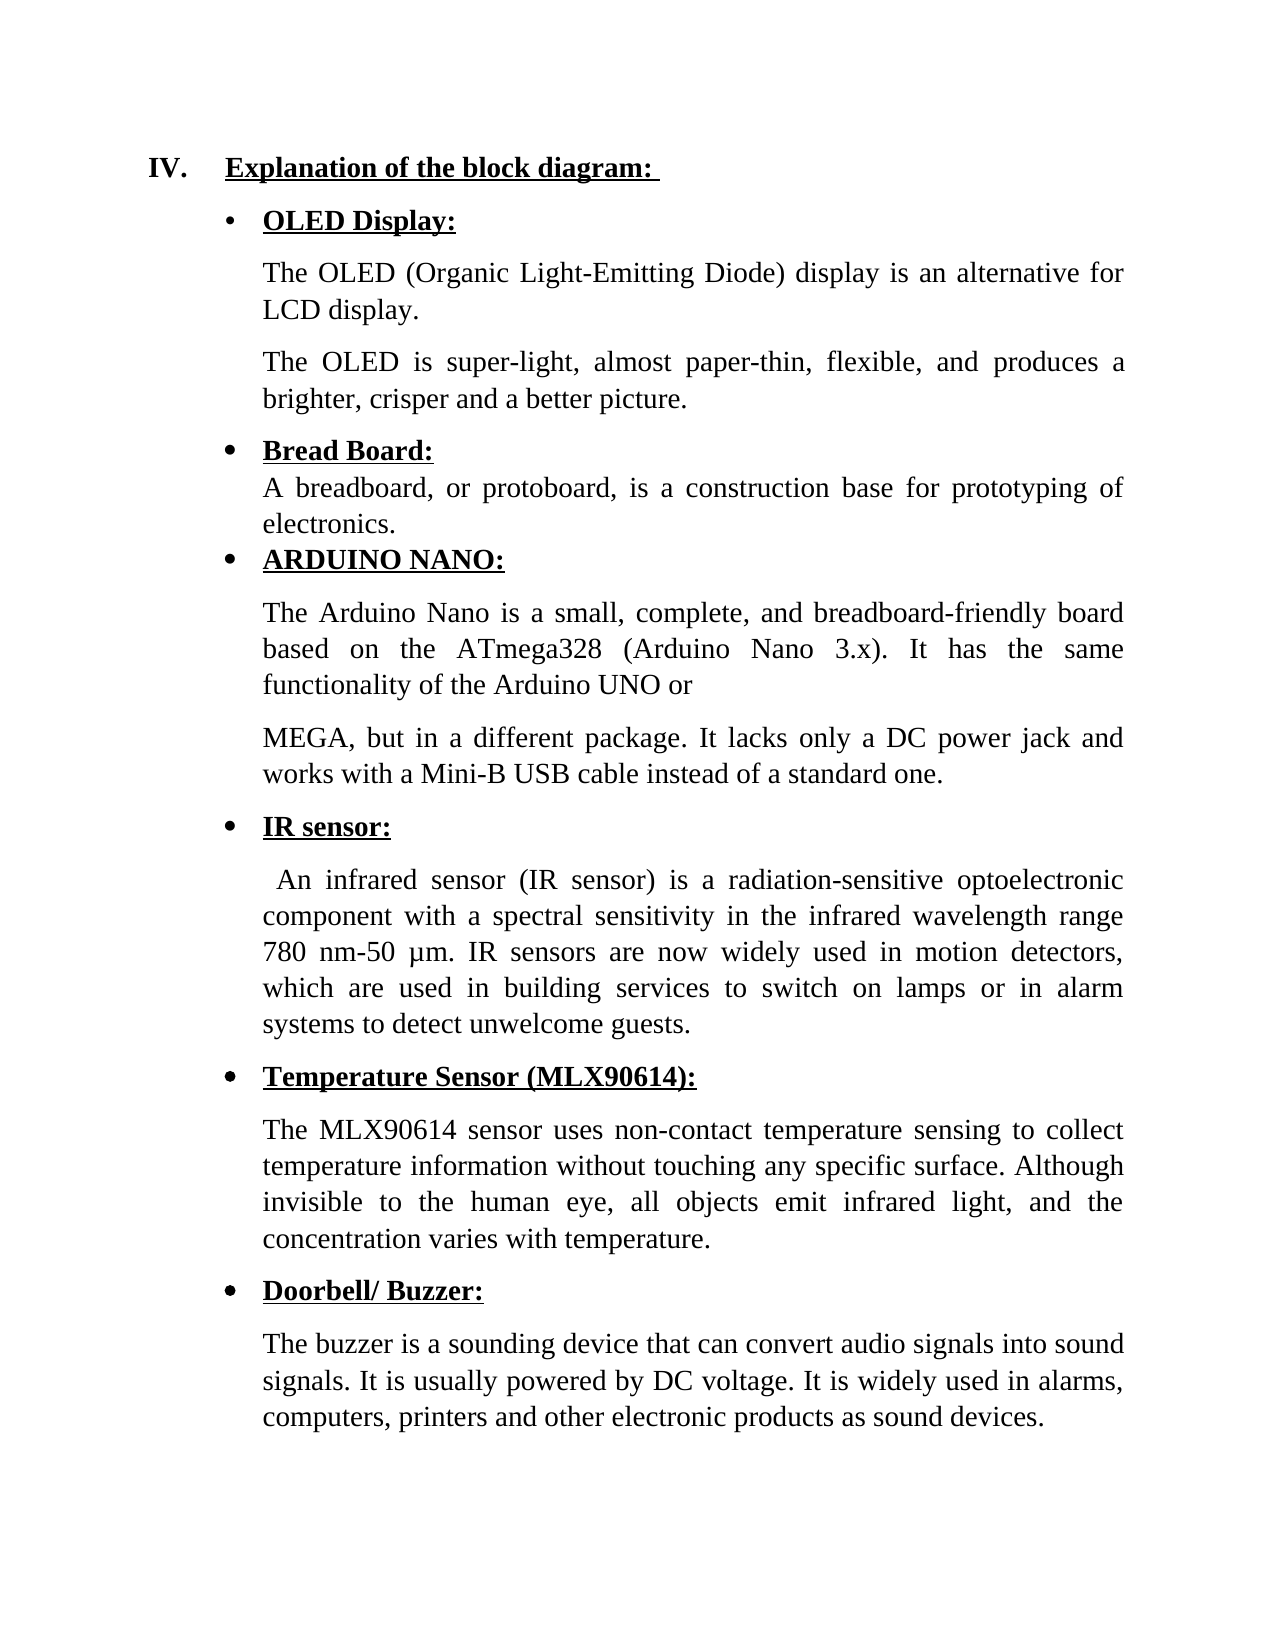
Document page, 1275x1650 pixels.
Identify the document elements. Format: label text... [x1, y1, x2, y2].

text The buzzer is a sounding device that can convert audio signals into sound signals. It is usually powered by DC voltage. It is widely used in alarms, computers, printers and other electronic products as sound devices. [262, 1326, 1125, 1432]
text The Arduino Nano is a small, complete, and breadboard-friendly board based on the ATmega328 (Arduino Nano 3.x). It has the same functionality of the Arduino UNO or [262, 595, 1125, 701]
text The OLED (Organic Light-Emitting Diode) display is an alternative for LCD display. [262, 256, 1125, 325]
list Doorbell/ Buzzer: [225, 1273, 1125, 1307]
list A breadboard, or protoboard, is a construction base for prototyping of electronics. [262, 470, 1125, 539]
text MEGA, but in a different package. It lacks only a DC power jack and works with a Mini-B USB cable instead of a standard one. [262, 720, 1125, 790]
list Bread Board: [225, 433, 1125, 467]
text The MLX90614 sensor uses non-contact temperature sensing to collect temperature information without touching any specific surface. Although invisible to the human eye, all objects emit infrared light, and the concentration varies with temperature. [262, 1112, 1125, 1254]
list Explanation of the block diagram: [187, 150, 1125, 183]
list ARDUINO NANO: [225, 542, 1125, 576]
list Temperature Sensor (MLX90614): [225, 1059, 1125, 1093]
list OLED Display: [225, 203, 1125, 236]
list IR sensor: [225, 809, 1125, 843]
text An infrared sensor (IR sensor) is a radiation-sensitive optoelectronic component with a spectral sensitivity in the infrared wavelength range 780 nm-50 µm. IR sensors are now widely used in motion detectors, which are used in building services to switch on lamps or in alarm systems to detect unwelcome guests. [262, 862, 1125, 1040]
text The OLED is super-light, almost paper-thin, flexible, and produces a brighter, crisper and a better picture. [262, 344, 1125, 414]
